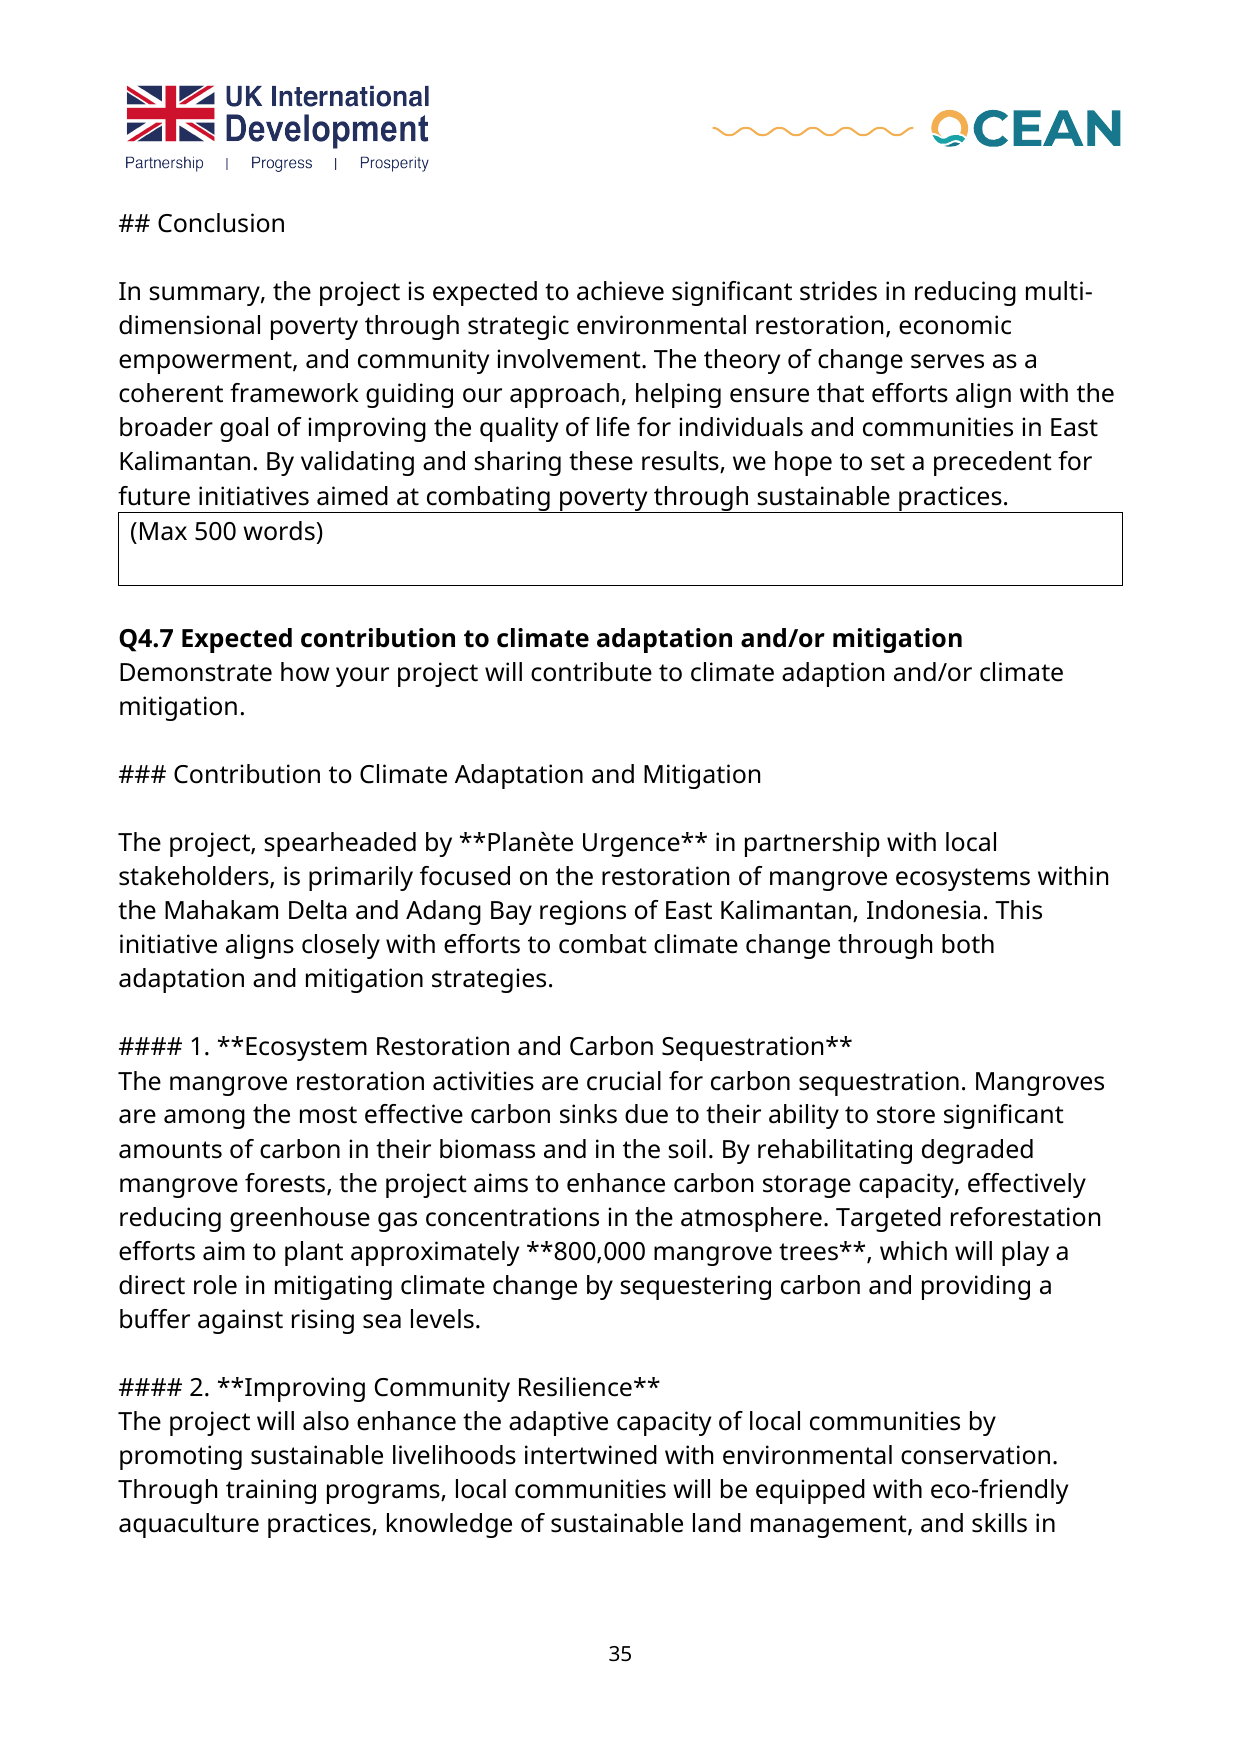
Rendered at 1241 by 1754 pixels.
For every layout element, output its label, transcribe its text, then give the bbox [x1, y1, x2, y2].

table_header (Max 500 words) [119, 513, 1122, 585]
picture [118, 73, 437, 177]
text Q4.7 Expected contribution to climate adaptation and/or mitigation [118, 620, 1122, 654]
